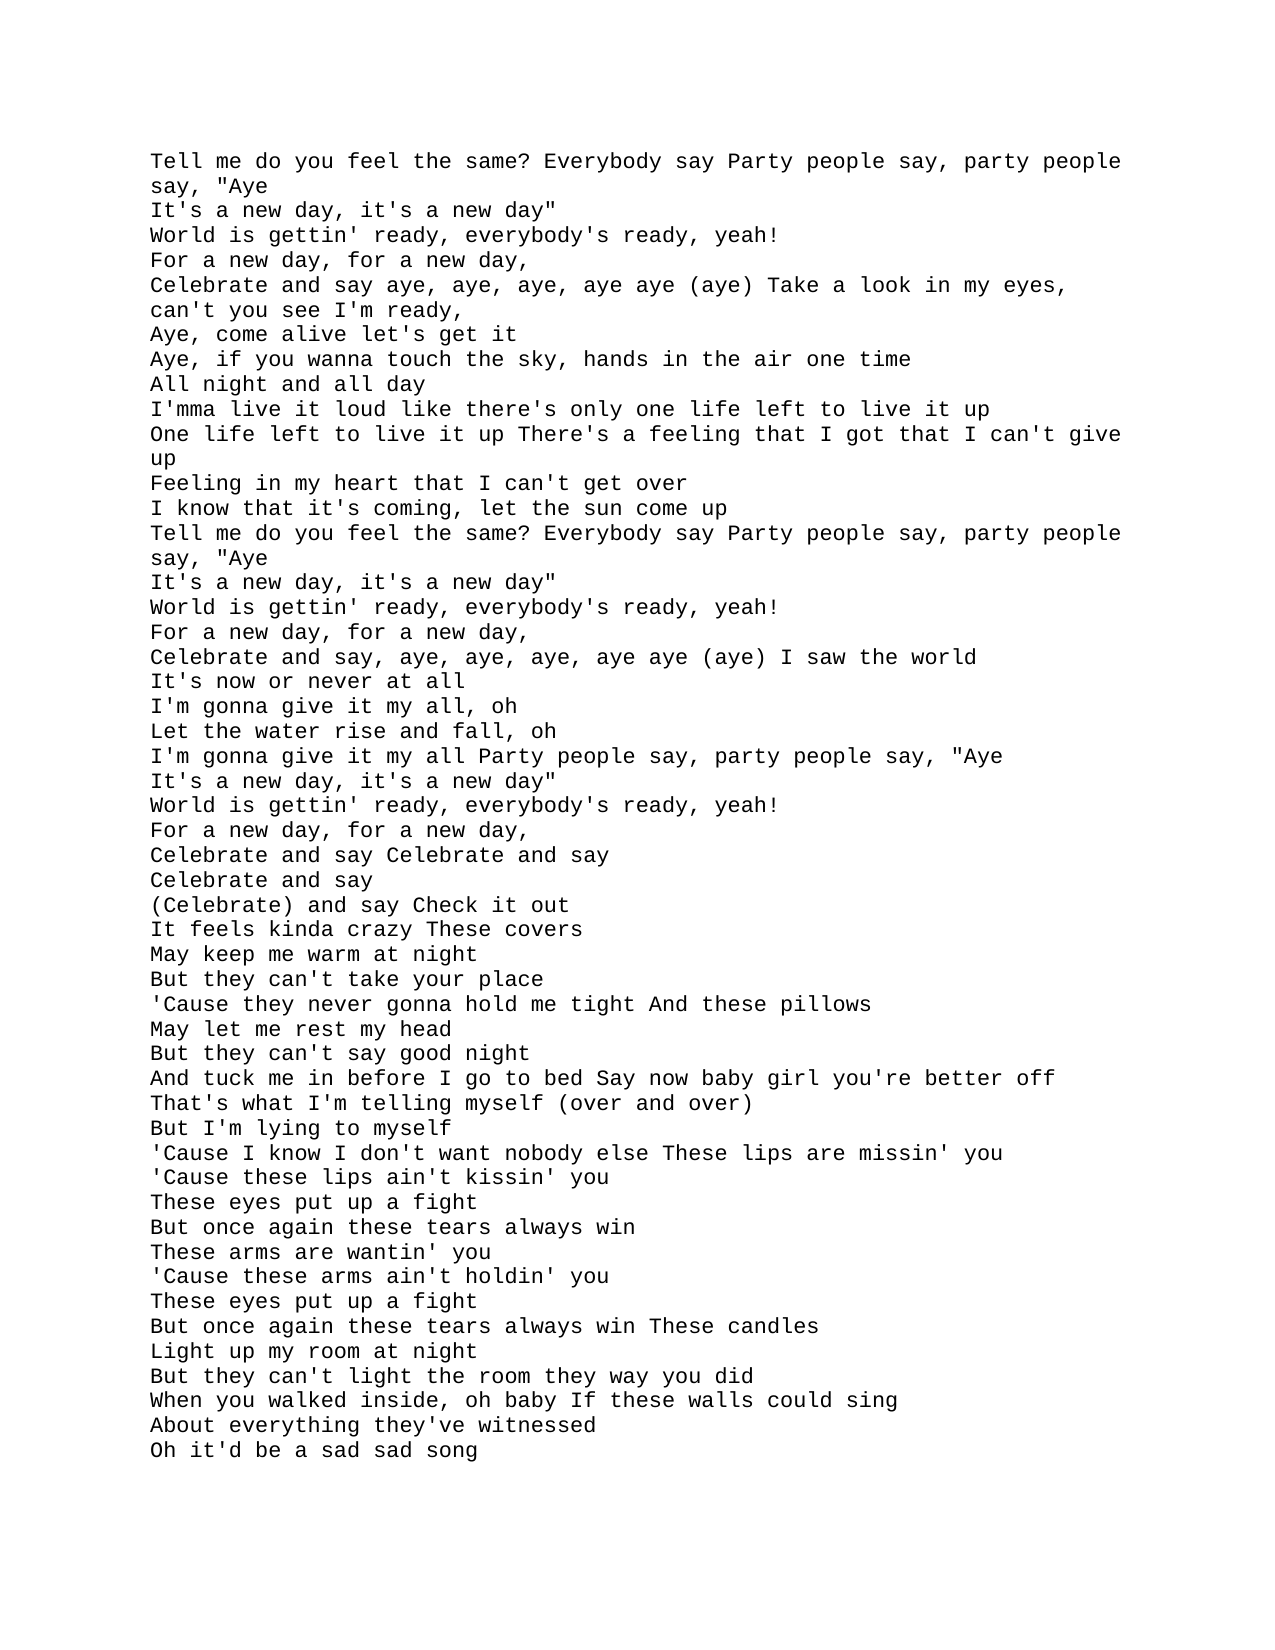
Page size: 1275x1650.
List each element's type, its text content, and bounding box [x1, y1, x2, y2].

text World is gettin' ready, everybody's ready, yeah! [150, 596, 1125, 621]
text 'Cause these lips ain't kissin' you [150, 1166, 1125, 1191]
text May keep me warm at night [150, 943, 1125, 968]
text It's a new day, it's a new day" [150, 571, 1125, 596]
text I'mma live it loud like there's only one life left to live it up [150, 398, 1125, 423]
text May let me rest my head [150, 1018, 1125, 1042]
text It feels kinda crazy These covers [150, 918, 1125, 943]
text Celebrate and say Celebrate and say [150, 844, 1125, 869]
text These arms are wantin' you [150, 1241, 1125, 1266]
text That's what I'm telling myself (over and over) [150, 1092, 1125, 1117]
text When you walked inside, oh baby If these walls could sing [150, 1389, 1125, 1414]
text It's a new day, it's a new day" [150, 770, 1125, 794]
text And tuck me in before I go to bed Say now baby girl you're better off [150, 1067, 1125, 1092]
text Oh it'd be a sad sad song [150, 1439, 1125, 1464]
text One life left to live it up There's a feeling that I got that I can't give up [150, 423, 1125, 472]
text I know that it's coming, let the sun come up [150, 497, 1125, 522]
text Feeling in my heart that I can't get over [150, 472, 1125, 497]
text But they can't say good night [150, 1042, 1125, 1067]
text But I'm lying to myself [150, 1117, 1125, 1142]
text It's a new day, it's a new day" [150, 199, 1125, 224]
text (Celebrate) and say Check it out [150, 894, 1125, 918]
text Celebrate and say [150, 869, 1125, 894]
text All night and all day [150, 373, 1125, 398]
text Celebrate and say aye, aye, aye, aye aye (aye) Take a look in my eyes, can't you see I'm ready, [150, 274, 1125, 323]
text Light up my room at night [150, 1340, 1125, 1365]
text I'm gonna give it my all, oh [150, 695, 1125, 720]
text Aye, come alive let's get it [150, 323, 1125, 348]
text Tell me do you feel the same? Everybody say Party people say, party people say, "Aye [150, 522, 1125, 571]
text But they can't take your place [150, 968, 1125, 993]
text Tell me do you feel the same? Everybody say Party people say, party people say, "Aye [150, 150, 1125, 199]
text But they can't light the room they way you did [150, 1365, 1125, 1389]
text For a new day, for a new day, [150, 249, 1125, 274]
text 'Cause they never gonna hold me tight And these pillows [150, 993, 1125, 1018]
text But once again these tears always win [150, 1216, 1125, 1241]
text 'Cause these arms ain't holdin' you [150, 1266, 1125, 1290]
text 'Cause I know I don't want nobody else These lips are missin' you [150, 1142, 1125, 1166]
text About everything they've witnessed [150, 1414, 1125, 1439]
text Aye, if you wanna touch the sky, hands in the air one time [150, 348, 1125, 373]
text For a new day, for a new day, [150, 621, 1125, 646]
text These eyes put up a fight [150, 1290, 1125, 1315]
text But once again these tears always win These candles [150, 1315, 1125, 1340]
text For a new day, for a new day, [150, 819, 1125, 844]
text I'm gonna give it my all Party people say, party people say, "Aye [150, 745, 1125, 770]
text These eyes put up a fight [150, 1191, 1125, 1216]
text Celebrate and say, aye, aye, aye, aye aye (aye) I saw the world [150, 646, 1125, 671]
text World is gettin' ready, everybody's ready, yeah! [150, 794, 1125, 819]
text World is gettin' ready, everybody's ready, yeah! [150, 224, 1125, 249]
text Let the water rise and fall, oh [150, 720, 1125, 745]
text It's now or never at all [150, 671, 1125, 695]
